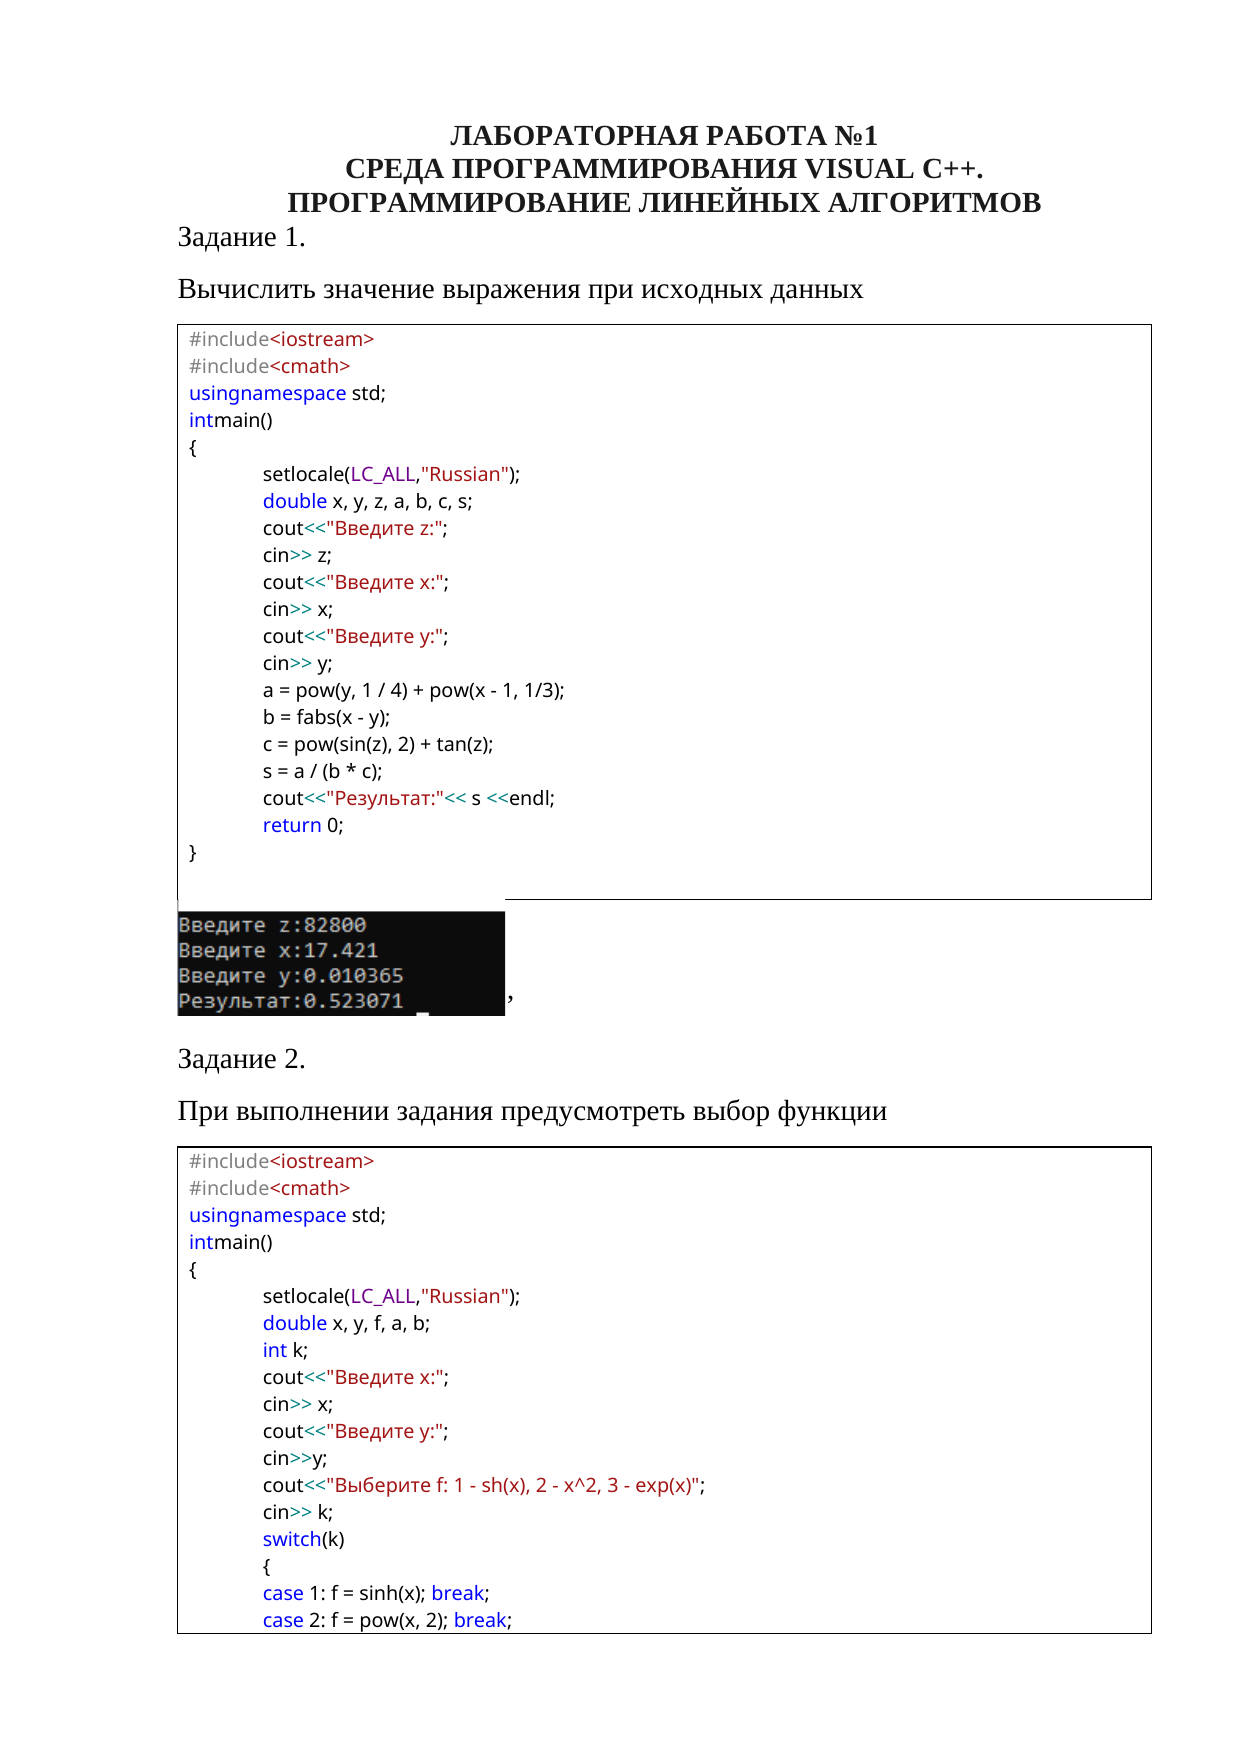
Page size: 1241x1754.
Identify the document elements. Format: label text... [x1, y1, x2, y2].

text ЛАБОРАТОРНАЯ РАБОТА №1 [177, 118, 1152, 152]
text СРЕДА ПРОГРАММИРОВАНИЯ VISUAL C++. [177, 152, 1152, 185]
text При выполнении задания предусмотреть выбор функции [177, 1093, 1152, 1127]
text Вычислить значение выражения при исходных данных [177, 272, 1152, 305]
text ПРОГРАММИРОВАНИЕ ЛИНЕЙНЫХ АЛГОРИТМОВ [177, 185, 1152, 219]
picture [177, 899, 506, 1016]
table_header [178, 1148, 1151, 1633]
text Задание 1. [177, 219, 1152, 252]
table_header #include<iostream> #include<cmath> usingnamespace std; intmain() { setlocale(LC_ALL,"Russian"); double x, y, z, a, b, c, s; cout<<"Введите z:"; cin>> z; cout<<"Введите x:"; cin>> x; cout<<"Введите y:"; cin>> y; a = pow(y, 1 / 4) + pow(x - 1, 1/3); b = fabs(x - y); c = pow(sin(z), 2) + tan(z); s = a / (b * c); cout<<"Результат:"<< s <<endl; return 0; } [178, 325, 1151, 898]
text Задание 2. [177, 1041, 1152, 1074]
